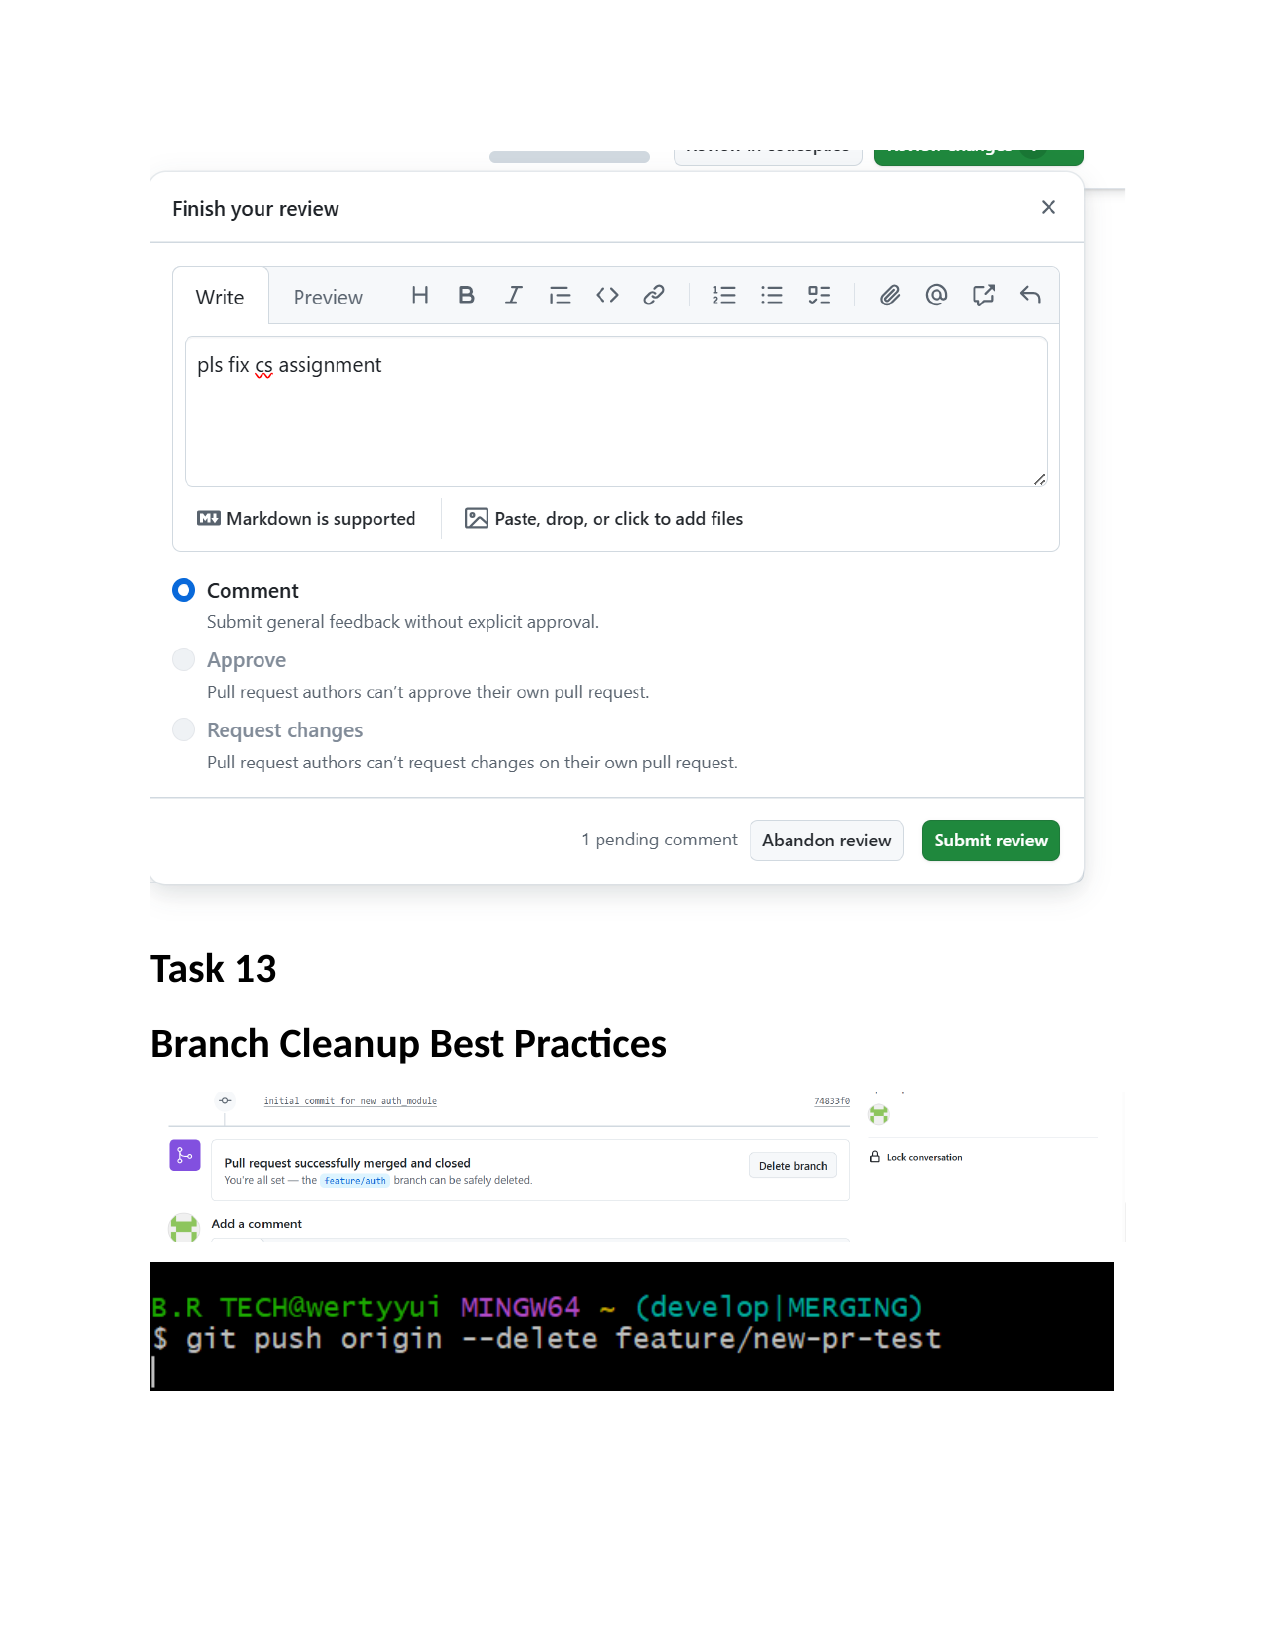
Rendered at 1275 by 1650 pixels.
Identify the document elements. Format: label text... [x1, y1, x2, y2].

picture [150, 1092, 1125, 1242]
text Task 13 [150, 942, 1125, 993]
picture [150, 1262, 1114, 1391]
picture [150, 150, 1125, 921]
text Branch Cleanup Best Practices [150, 1017, 1125, 1068]
